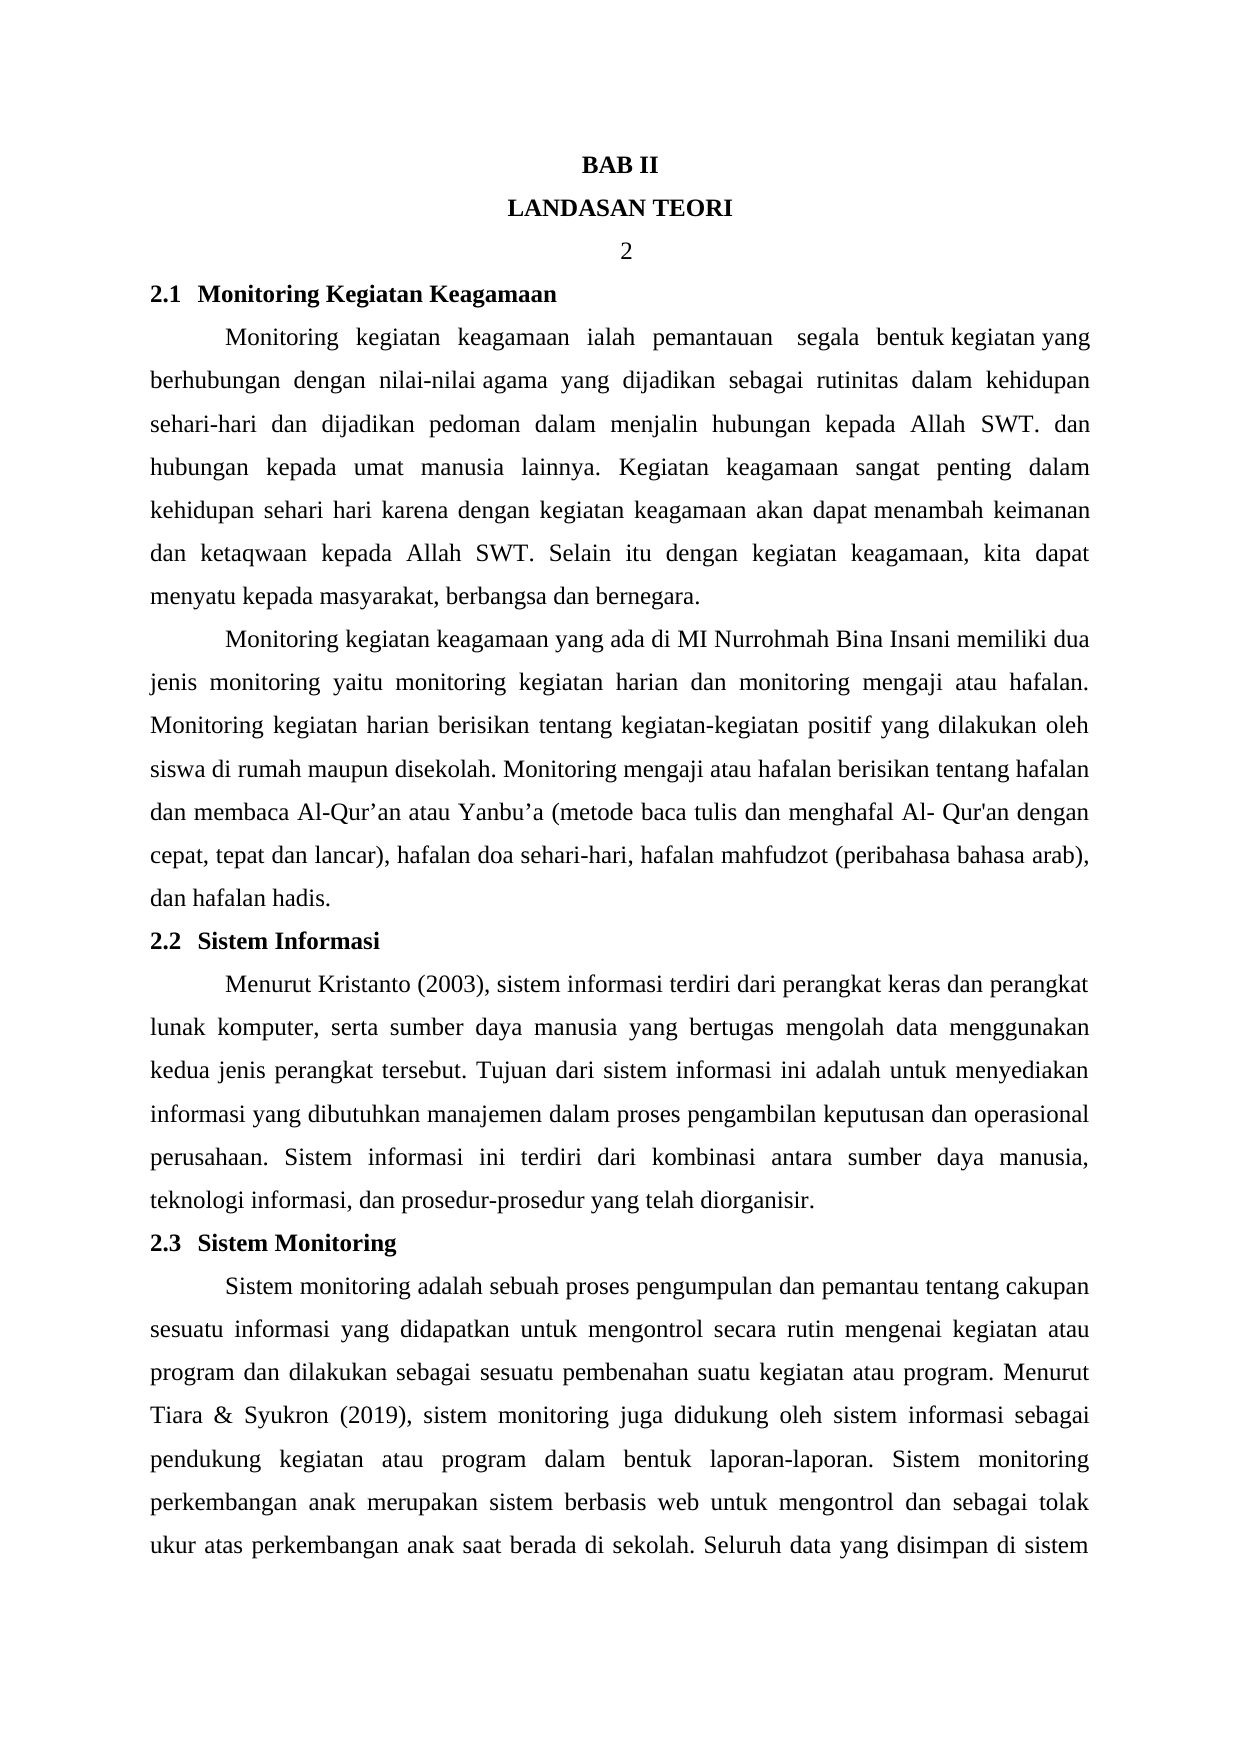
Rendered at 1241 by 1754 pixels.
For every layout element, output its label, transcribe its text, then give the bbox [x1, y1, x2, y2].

text Menurut Kristanto (2003), sistem informasi terdiri dari perangkat keras dan perangkat lunak komputer, serta sumber daya manusia yang bertugas mengolah data menggunakan kedua jenis perangkat tersebut. Tujuan dari sistem informasi ini adalah untuk menyediakan informasi yang dibutuhkan manajemen dalam proses pengambilan keputusan dan operasional perusahaan. Sistem informasi ini terdiri dari kombinasi antara sumber daya manusia, teknologi informasi, dan prosedur-prosedur yang telah diorganisir. [150, 969, 1090, 1214]
subtitle Sistem Monitoring [150, 1228, 1090, 1257]
text Monitoring kegiatan keagamaan ialah pemantauan segala bentuk kegiatan yang berhubungan dengan nilai-nilai agama yang dijadikan sebagai rutinitas dalam kehidupan sehari-hari dan dijadikan pedoman dalam menjalin hubungan kepada Allah SWT. dan hubungan kepada umat manusia lainnya. Kegiatan keagamaan sangat penting dalam kehidupan sehari hari karena dengan kegiatan keagamaan akan dapat menambah keimanan dan ketaqwaan kepada Allah SWT. Selain itu dengan kegiatan keagamaan, kita dapat menyatu kepada masyarakat, berbangsa dan bernegara. [150, 322, 1090, 610]
subtitle BAB II LANDASAN TEORI [150, 150, 1090, 222]
subtitle Monitoring Kegiatan Keagamaan [150, 279, 1090, 308]
text Monitoring kegiatan keagamaan yang ada di MI Nurrohmah Bina Insani memiliki dua jenis monitoring yaitu monitoring kegiatan harian dan monitoring mengaji atau hafalan. Monitoring kegiatan harian berisikan tentang kegiatan-kegiatan positif yang dilakukan oleh siswa di rumah maupun disekolah. Monitoring mengaji atau hafalan berisikan tentang hafalan dan membaca Al-Qur’an atau Yanbu’a (metode baca tulis dan menghafal Al- Qur'an dengan cepat, tepat dan lancar), hafalan doa sehari-hari, hafalan mahfudzot (peribahasa bahasa arab), dan hafalan hadis. [150, 624, 1090, 912]
subtitle Sistem Informasi [150, 926, 1090, 955]
